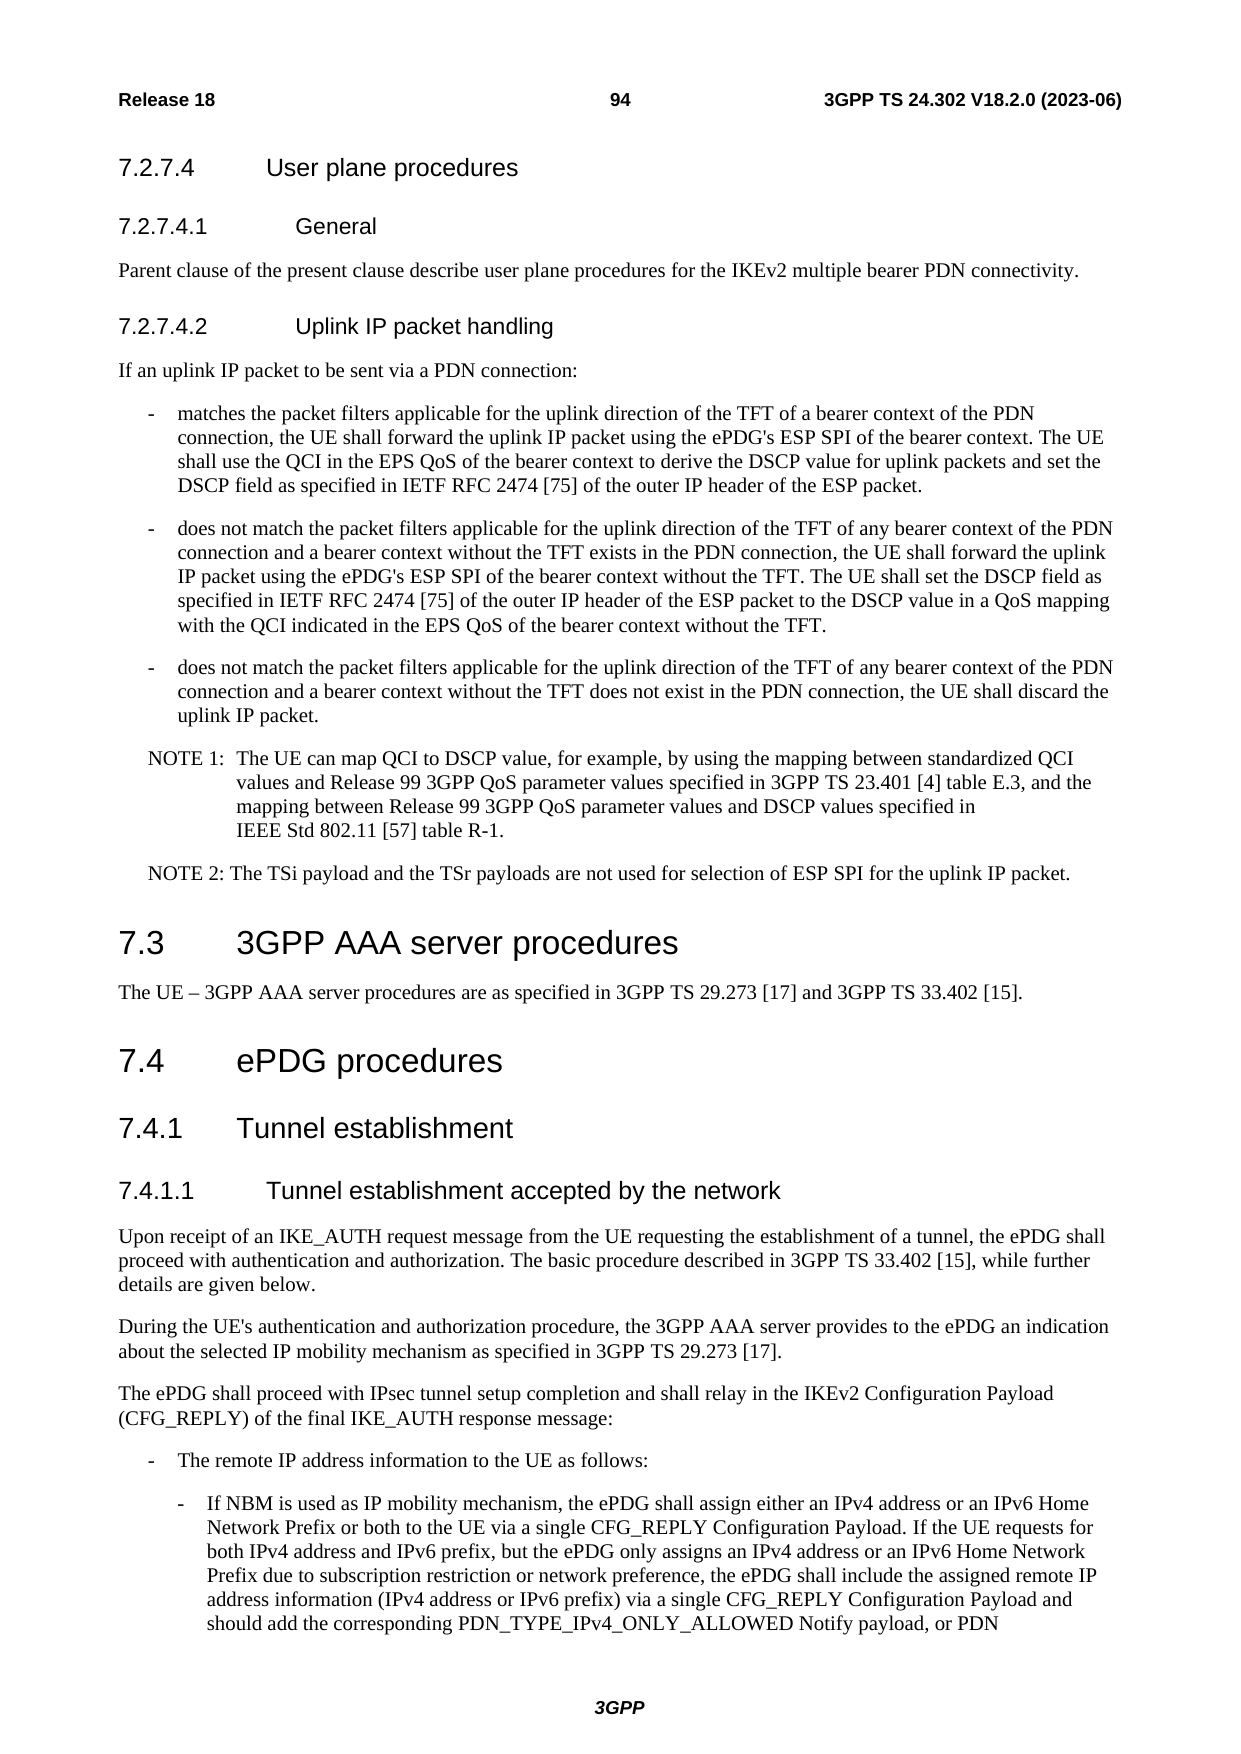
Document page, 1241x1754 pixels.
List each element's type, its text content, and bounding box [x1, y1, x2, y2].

subtitle 7.4 ePDG procedures [118, 1042, 1122, 1080]
subtitle 7.2.7.4.1 General [118, 213, 1122, 239]
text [177, 1491, 1122, 1635]
subtitle 7.2.7.4 User plane procedures [118, 153, 1122, 182]
text The UE – 3GPP AAA server procedures are as specified in 3GPP TS 29.273 [17] and 3GPP TS 33.402 [15]. [118, 980, 1122, 1004]
text If an uplink IP packet to be sent via a PDN connection: [118, 358, 1122, 382]
text Parent clause of the present clause describe user plane procedures for the IKEv2 multiple bearer PDN connectivity. [118, 258, 1122, 282]
subtitle 7.4.1.1 Tunnel establishment accepted by the network [118, 1176, 1122, 1205]
text - matches the packet filters applicable for the uplink direction of the TFT of a bearer context of the PDN connection, the UE shall forward the uplink IP packet using the ePDG's ESP SPI of the bearer context. The UE shall use the QCI in the EPS QoS of the bearer context to derive the DSCP value for uplink packets and set the DSCP field as specified in IETF RFC 2474 [75] of the outer IP header of the ESP packet. [148, 401, 1122, 497]
subtitle 7.3 3GPP AAA server procedures [118, 923, 1122, 961]
text - does not match the packet filters applicable for the uplink direction of the TFT of any bearer context of the PDN connection and a bearer context without the TFT exists in the PDN connection, the UE shall forward the uplink IP packet using the ePDG's ESP SPI of the bearer context without the TFT. The UE shall set the DSCP field as specified in IETF RFC 2474 [75] of the outer IP header of the ESP packet to the DSCP value in a QoS mapping with the QCI indicated in the EPS QoS of the bearer context without the TFT. [148, 516, 1122, 637]
subtitle 7.4.1 Tunnel establishment [118, 1111, 1122, 1145]
text Upon receipt of an IKE_AUTH request message from the UE requesting the establishment of a tunnel, the ePDG shall proceed with authentication and authorization. The basic procedure described in 3GPP TS 33.402 [15], while further details are given below. [118, 1223, 1122, 1296]
text The ePDG shall proceed with IPsec tunnel setup completion and shall relay in the IKEv2 Configuration Payload (CFG_REPLY) of the final IKE_AUTH response message: [118, 1381, 1122, 1429]
text During the UE's authentication and authorization procedure, the 3GPP AAA server provides to the ePDG an indication about the selected IP mobility mechanism as specified in 3GPP TS 29.273 [17]. [118, 1314, 1122, 1363]
text NOTE 1: The UE can map QCI to DSCP value, for example, by using the mapping between standardized QCI values and Release 99 3GPP QoS parameter values specified in 3GPP TS 23.401 [4] table E.3, and the mapping between Release 99 3GPP QoS parameter values and DSCP values specified in IEEE Std 802.11 [57] table R-1. [148, 746, 1122, 842]
subtitle 7.2.7.4.2 Uplink IP packet handling [118, 313, 1122, 340]
text - does not match the packet filters applicable for the uplink direction of the TFT of any bearer context of the PDN connection and a bearer context without the TFT does not exist in the PDN connection, the UE shall discard the uplink IP packet. [148, 655, 1122, 727]
text NOTE 2: The TSi payload and the TSr payloads are not used for selection of ESP SPI for the uplink IP packet. [148, 861, 1122, 885]
text - The remote IP address information to the UE as follows: [148, 1448, 1122, 1472]
